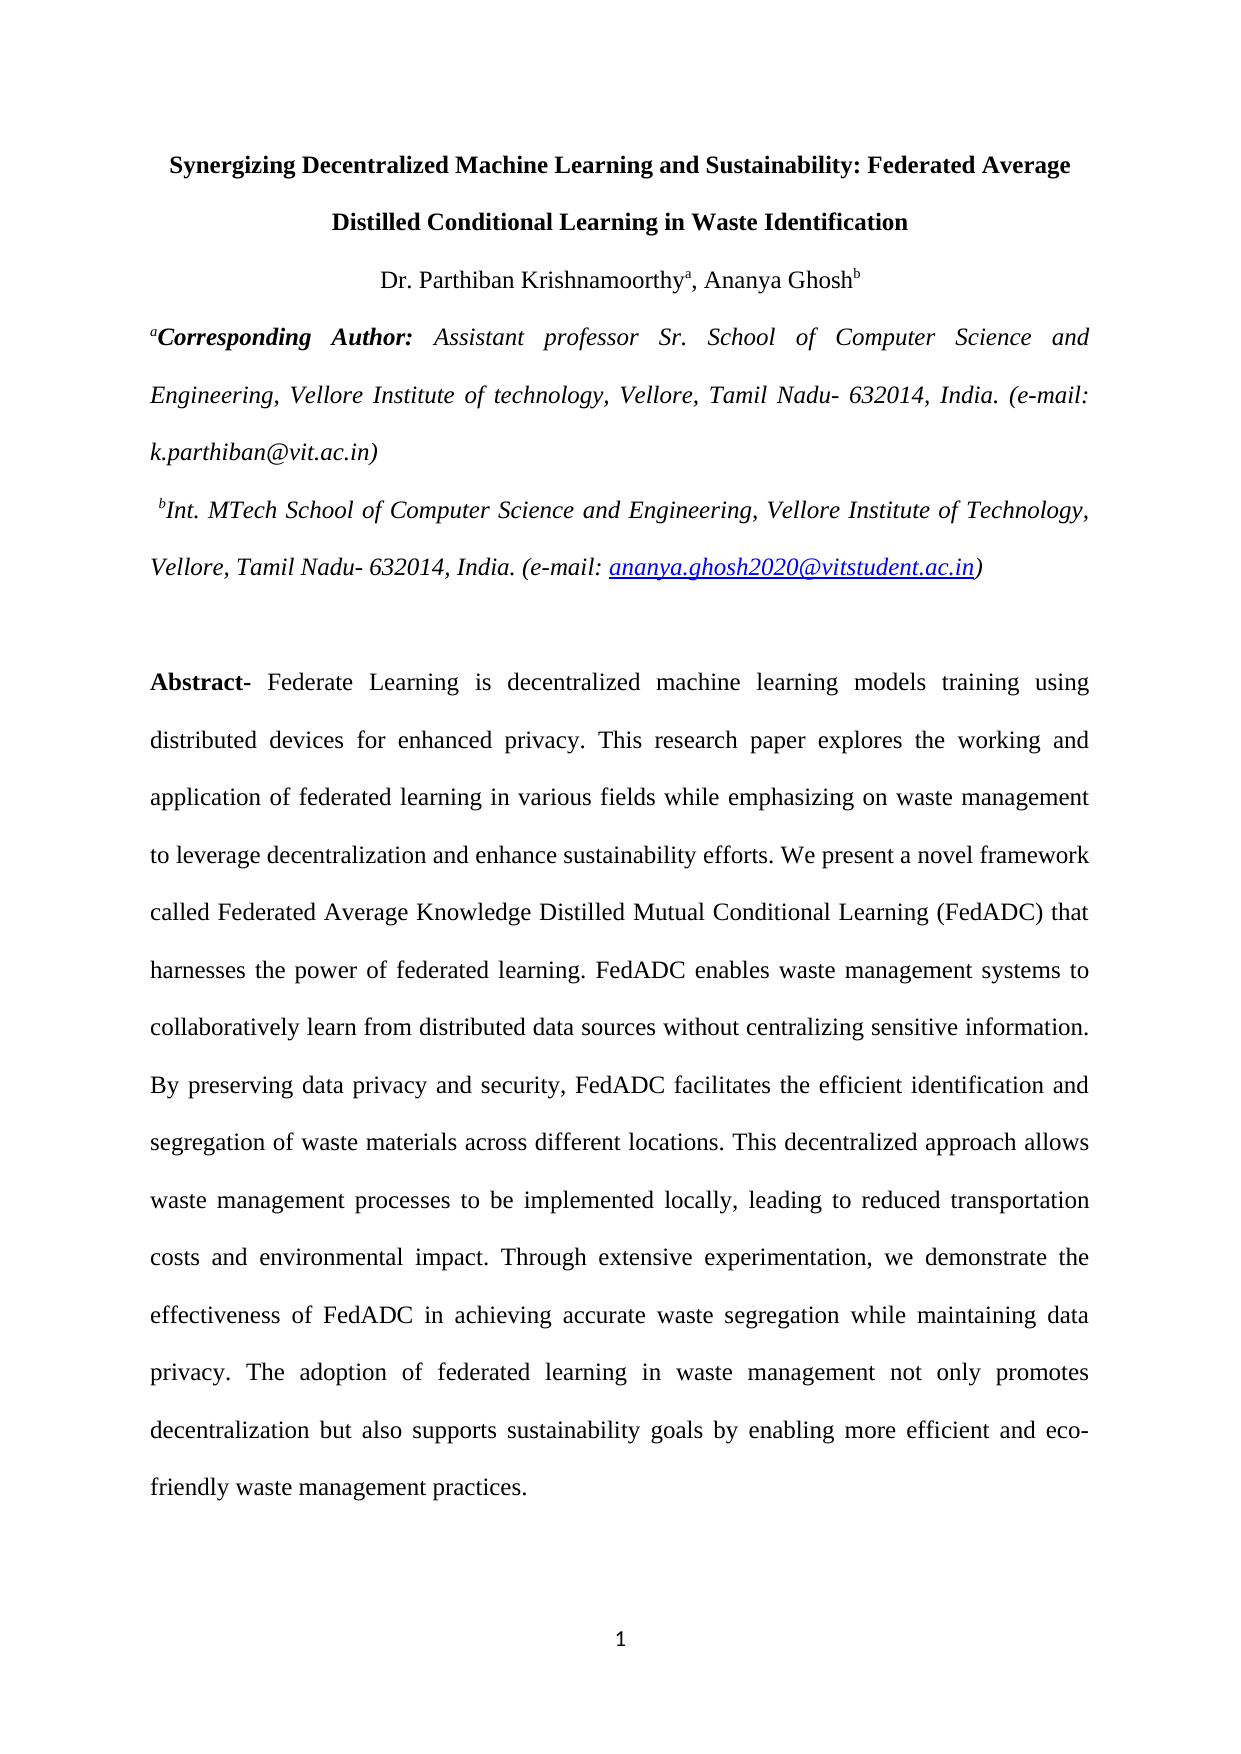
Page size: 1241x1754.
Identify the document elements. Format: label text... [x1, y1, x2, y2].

text Dr. Parthiban Krishnamoorthya, Ananya Ghoshb [150, 265, 1090, 294]
text bInt. MTech School of Computer Science and Engineering, Vellore Institute of Technology, Vellore, Tamil Nadu- 632014, India. (e-mail: ananya.ghosh2020@vitstudent.ac.in) [150, 495, 1090, 581]
text Abstract- Federate Learning is decentralized machine learning models training using distributed devices for enhanced privacy. This research paper explores the working and application of federated learning in various fields while emphasizing on waste management to leverage decentralization and enhance sustainability efforts. We present a novel framework called Federated Average Knowledge Distilled Mutual Conditional Learning (FedADC) that harnesses the power of federated learning. FedADC enables waste management systems to collaboratively learn from distributed data sources without centralizing sensitive information. By preserving data privacy and security, FedADC facilitates the efficient identification and segregation of waste materials across different locations. This decentralized approach allows waste management processes to be implemented locally, leading to reduced transportation costs and environmental impact. Through extensive experimentation, we demonstrate the effectiveness of FedADC in achieving accurate waste segregation while maintaining data privacy. The adoption of federated learning in waste management not only promotes decentralization but also supports sustainability goals by enabling more efficient and eco-friendly waste management practices. [150, 667, 1090, 1501]
text aCorresponding Author: Assistant professor Sr. School of Computer Science and Engineering, Vellore Institute of technology, Vellore, Tamil Nadu- 632014, India. (e-mail: k.parthiban@vit.ac.in) [150, 322, 1090, 466]
text Synergizing Decentralized Machine Learning and Sustainability: Federated Average Distilled Conditional Learning in Waste Identification [150, 150, 1090, 236]
